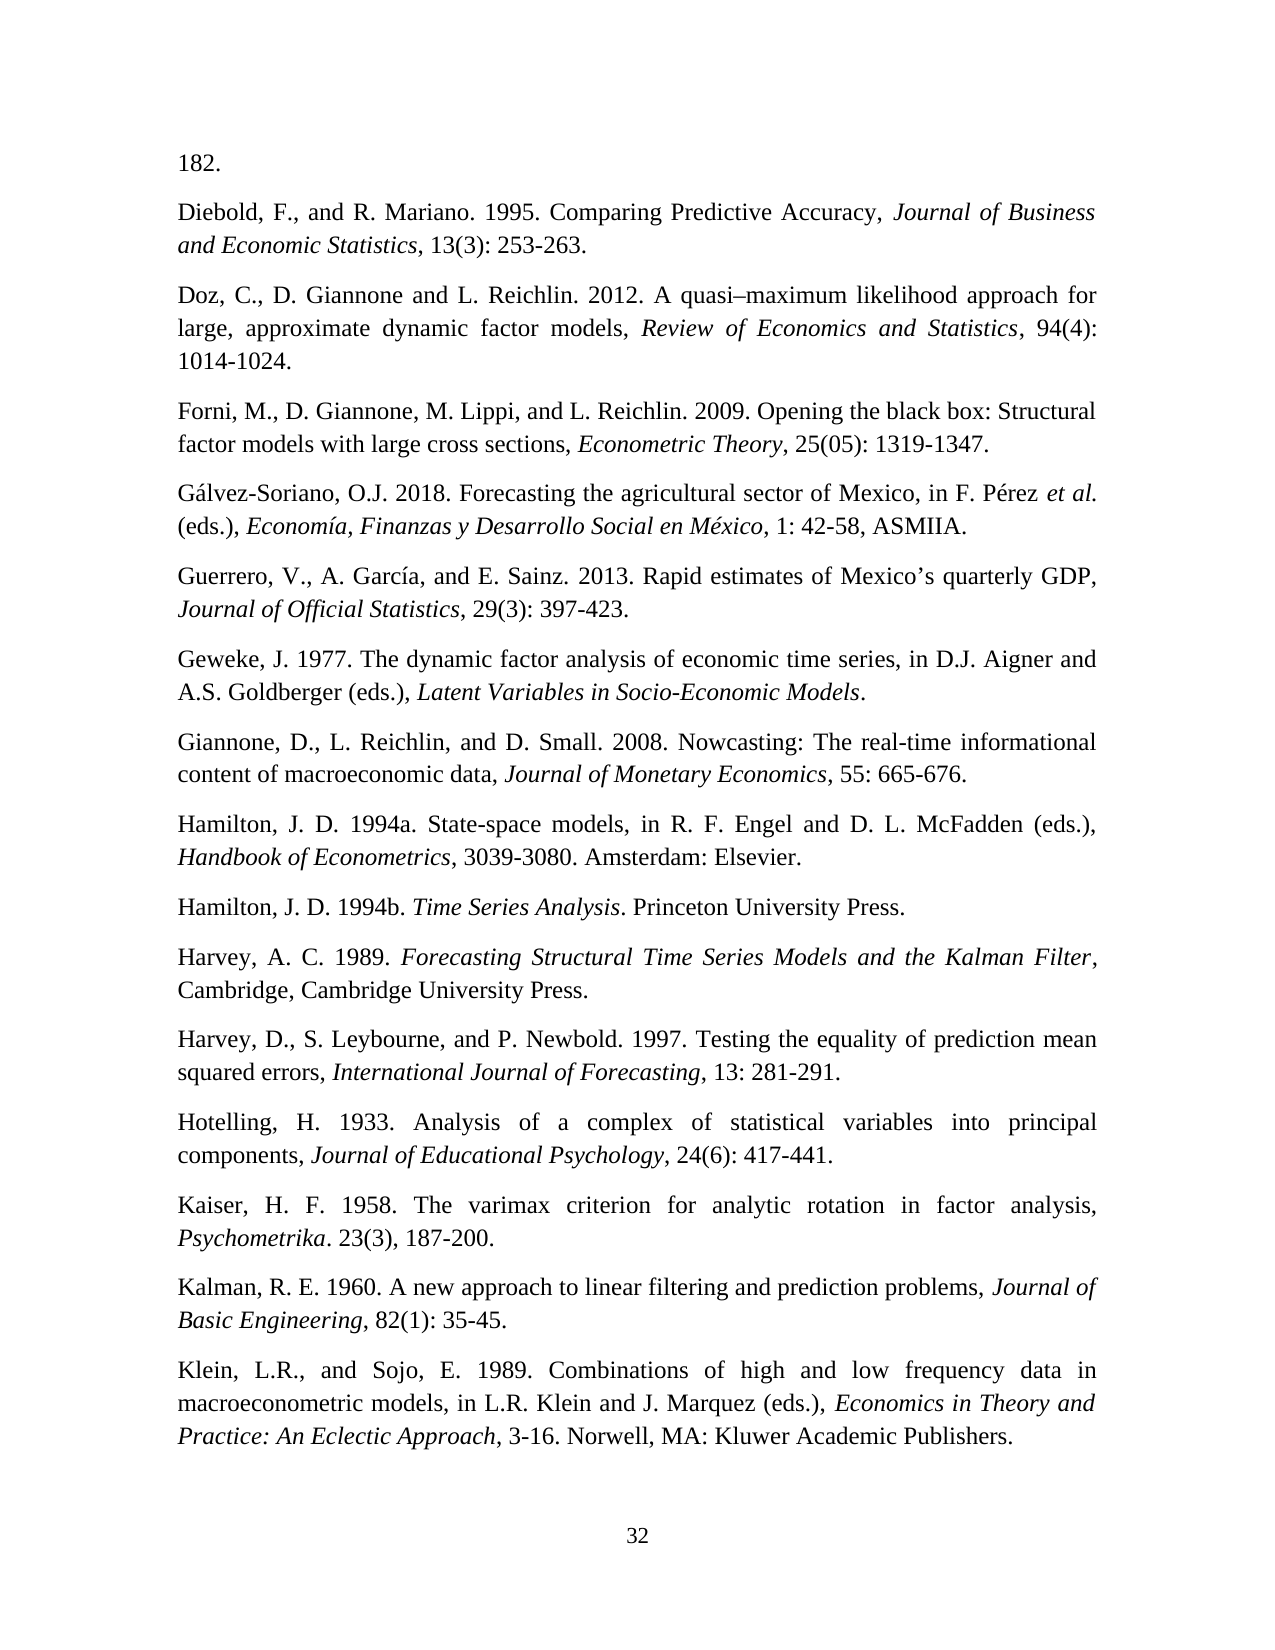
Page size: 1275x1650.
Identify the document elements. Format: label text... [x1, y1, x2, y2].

text Harvey, D., S. Leybourne, and P. Newbold. 1997. Testing the equality of prediction mean squared errors, International Journal of Forecasting, 13: 281‐291. [177, 1024, 1098, 1086]
text Hamilton, J. D. 1994b. Time Series Analysis. Princeton University Press. [177, 892, 1098, 921]
text Giannone, D., L. Reichlin, and D. Small. 2008. Nowcasting: The real-time informational content of macroeconomic data, Journal of Monetary Economics, 55: 665-676. [177, 727, 1098, 788]
text Kaiser, H. F. 1958. The varimax criterion for analytic rotation in factor analysis, Psychometrika. 23(3), 187-200. [177, 1190, 1098, 1252]
text Diebold, F., and R. Mariano. 1995. Comparing Predictive Accuracy, Journal of Business and Economic Statistics, 13(3): 253-263. [177, 197, 1098, 259]
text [177, 148, 1098, 176]
text Forni, M., D. Giannone, M. Lippi, and L. Reichlin. 2009. Opening the black box: Structural factor models with large cross sections, Econometric Theory, 25(05): 1319-1347. [177, 396, 1098, 457]
text Klein, L.R., and Sojo, E. 1989. Combinations of high and low frequency data in macroeconometric models, in L.R. Klein and J. Marquez (eds.), Economics in Theory and Practice: An Eclectic Approach, 3-16. Norwell, MA: Kluwer Academic Publishers. [177, 1355, 1098, 1450]
text Hamilton, J. D. 1994a. State-space models, in R. F. Engel and D. L. McFadden (eds.), Handbook of Econometrics, 3039-3080. Amsterdam: Elsevier. [177, 809, 1098, 871]
text Harvey, A. C. 1989. Forecasting Structural Time Series Models and the Kalman Filter, Cambridge, Cambridge University Press. [177, 942, 1098, 1003]
text Hotelling, H. 1933. Analysis of a complex of statistical variables into principal components, Journal of Educational Psychology, 24(6): 417-441. [177, 1107, 1098, 1169]
text Guerrero, V., A. García, and E. Sainz. 2013. Rapid estimates of Mexico’s quarterly GDP, Journal of Official Statistics, 29(3): 397-423. [177, 561, 1098, 623]
text Gálvez-Soriano, O.J. 2018. Forecasting the agricultural sector of Mexico, in F. Pérez et al. (eds.), Economía, Finanzas y Desarrollo Social en México, 1: 42-58, ASMIIA. [177, 478, 1098, 540]
text Doz, C., D. Giannone and L. Reichlin. 2012. A quasi–maximum likelihood approach for large, approximate dynamic factor models, Review of Economics and Statistics, 94(4): 1014-1024. [177, 280, 1098, 375]
text Geweke, J. 1977. The dynamic factor analysis of economic time series, in D.J. Aigner and A.S. Goldberger (eds.), Latent Variables in Socio-Economic Models. [177, 644, 1098, 706]
text Kalman, R. E. 1960. A new approach to linear filtering and prediction problems, Journal of Basic Engineering, 82(1): 35-45. [177, 1272, 1098, 1334]
